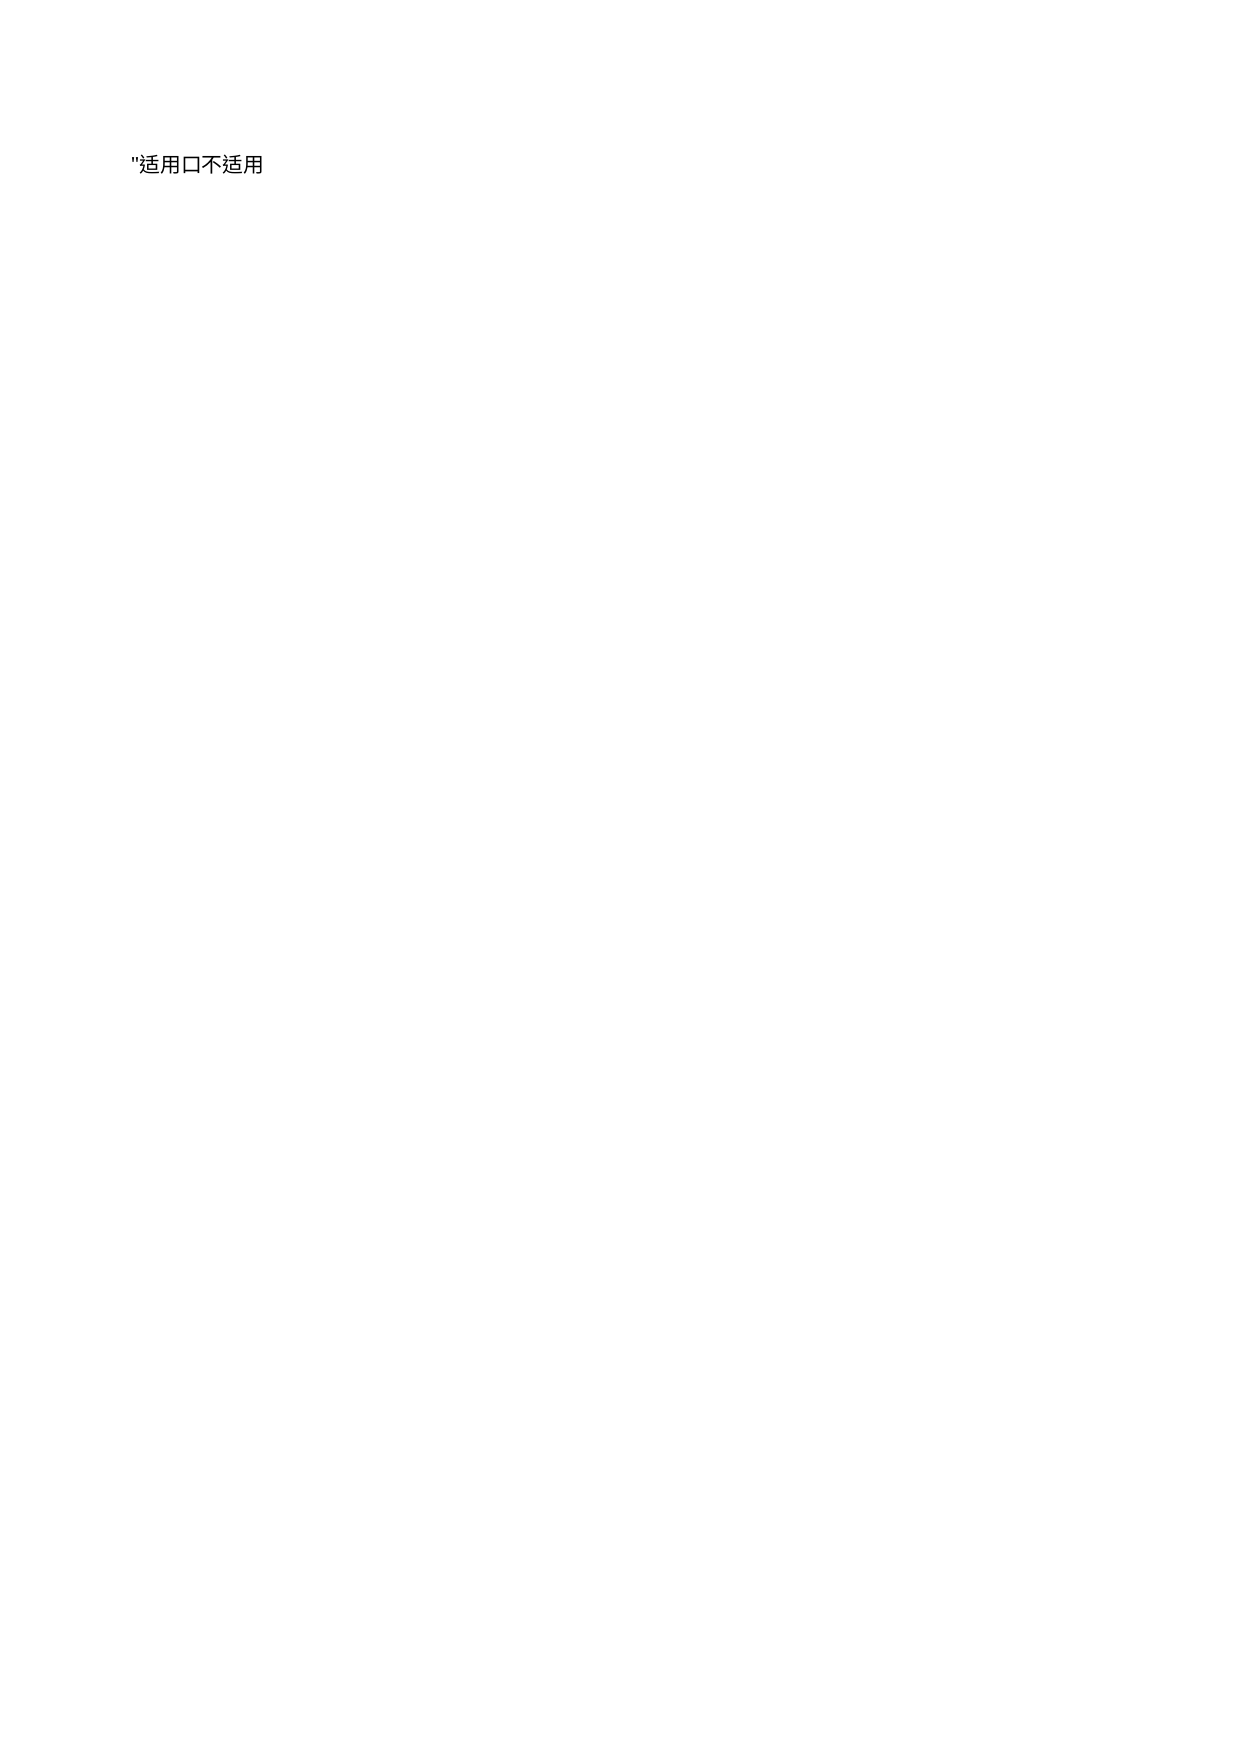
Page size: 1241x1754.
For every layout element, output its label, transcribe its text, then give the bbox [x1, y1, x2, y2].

text "适用口不适用 [131, 150, 1142, 178]
